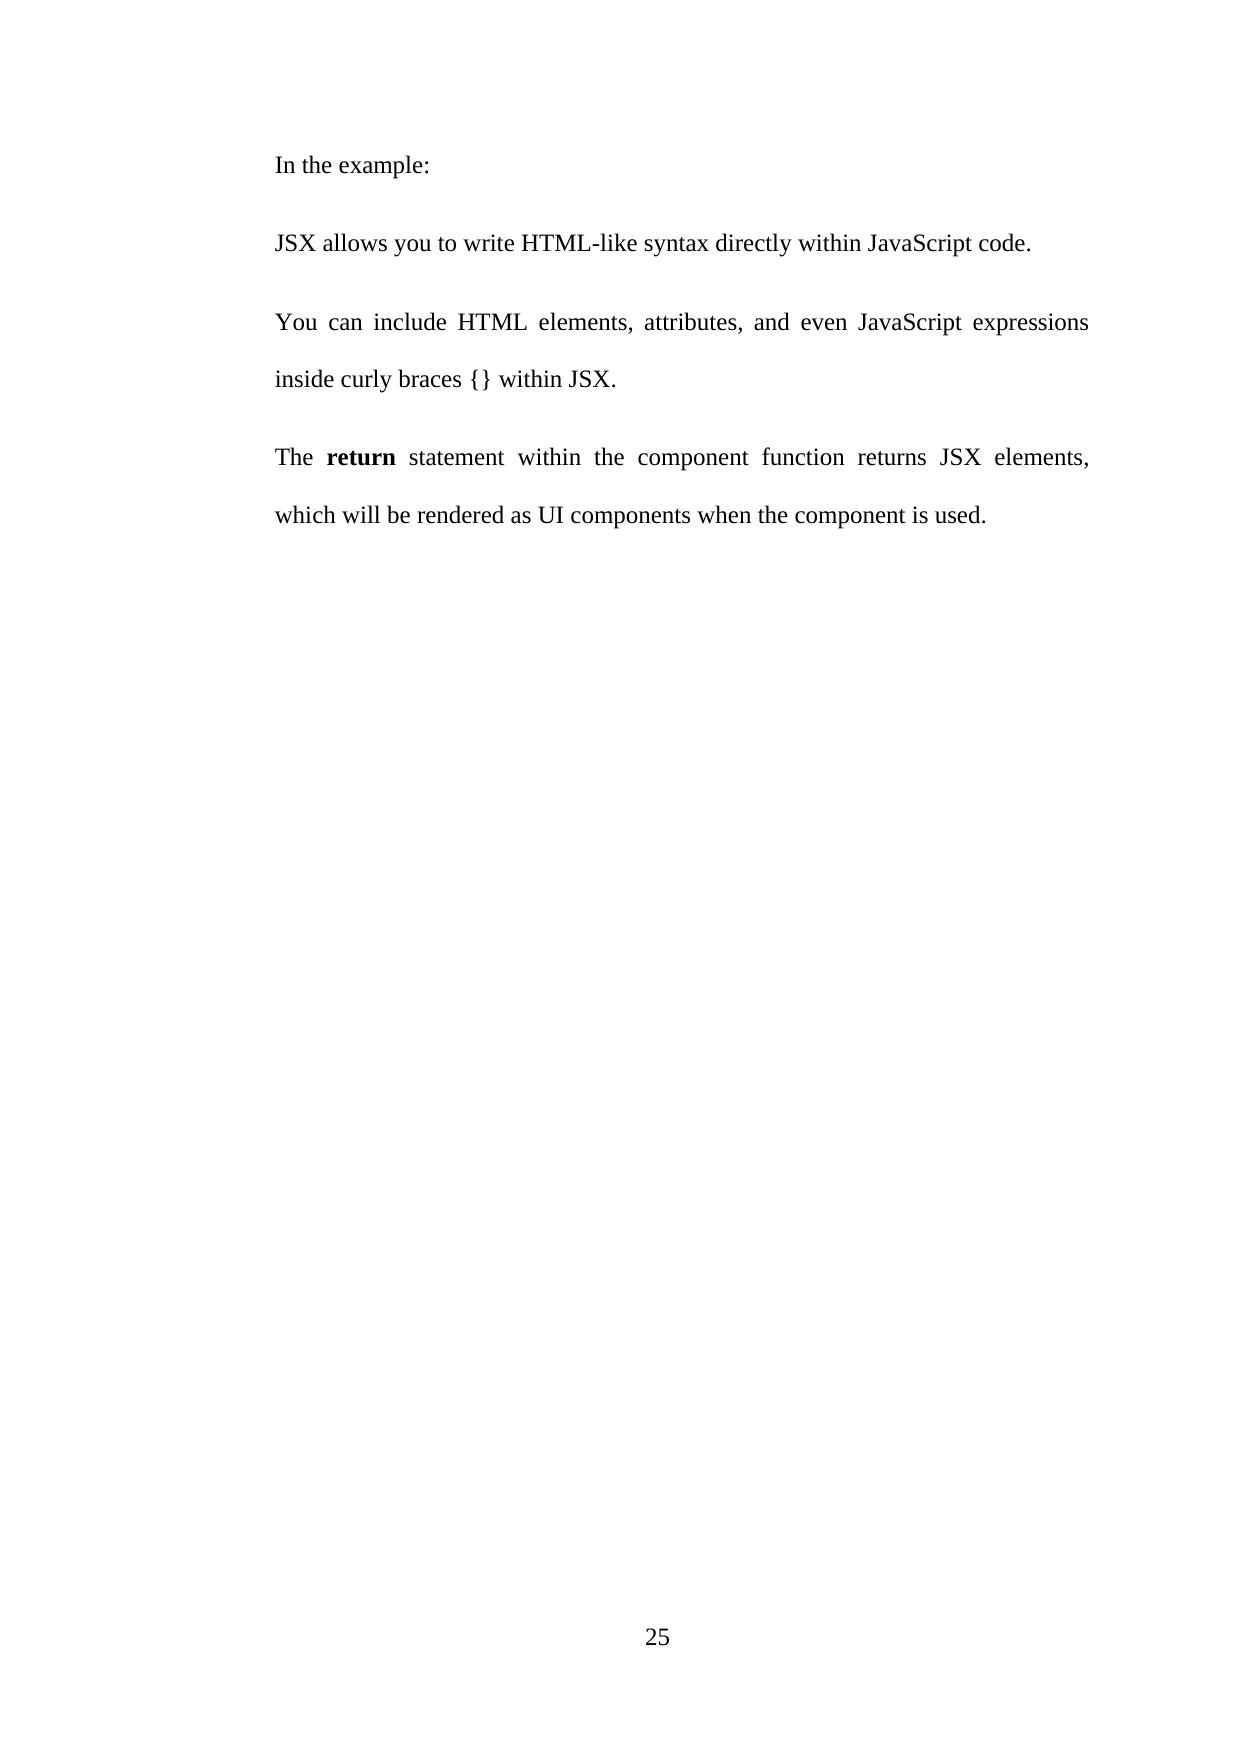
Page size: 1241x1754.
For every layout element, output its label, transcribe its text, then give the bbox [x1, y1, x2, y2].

text You can include HTML elements, attributes, and even JavaScript expressions inside curly braces {} within JSX. [274, 307, 1090, 393]
text In the example: [274, 150, 1090, 179]
text JSX allows you to write HTML-like syntax directly within JavaScript code. [274, 228, 1090, 257]
text The return statement within the component function returns JSX elements, which will be rendered as UI components when the component is used. [274, 442, 1090, 529]
